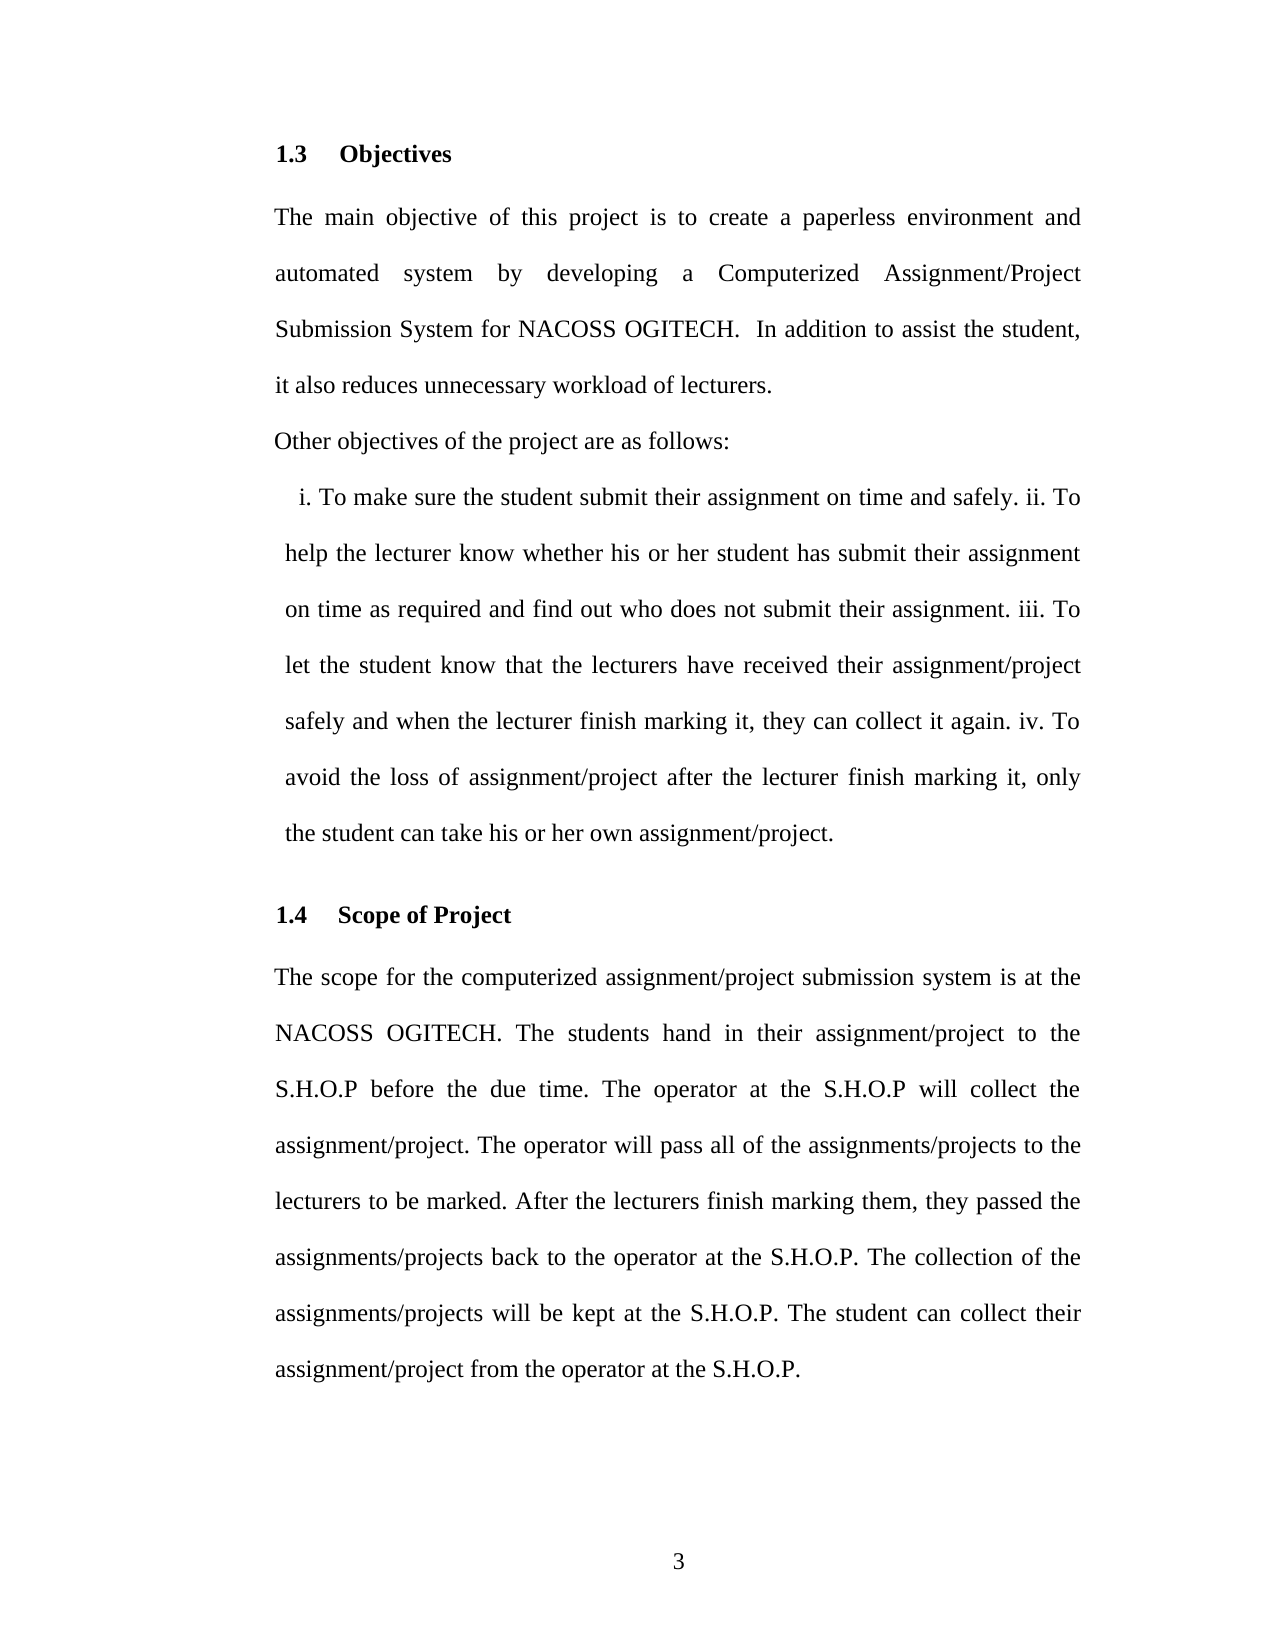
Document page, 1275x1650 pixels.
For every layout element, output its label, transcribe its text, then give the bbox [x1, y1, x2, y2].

text The scope for the computerized assignment/project submission system is at the NACOSS OGITECH. The students hand in their assignment/project to the S.H.O.P before the due time. The operator at the S.H.O.P will collect the assignment/project. The operator will pass all of the assignments/projects to the lecturers to be marked. After the lecturers finish marking them, they passed the assignments/projects back to the operator at the S.H.O.P. The collection of the assignments/projects will be kept at the S.H.O.P. The student can collect their assignment/project from the operator at the S.H.O.P. [274, 962, 1082, 1383]
text i. To make sure the student submit their assignment on time and safely. ii. To help the lecturer know whether his or her student has submit their assignment on time as required and find out who does not submit their assignment. iii. To let the student know that the lecturers have received their assignment/project safely and when the lecturer finish marking it, they can collect it again. iv. To avoid the loss of assignment/project after the lecturer finish marking it, only the student can take his or her own assignment/project. [285, 482, 1082, 847]
subtitle 1.4 Scope of Project [276, 900, 1082, 928]
text The main objective of this project is to create a paperless environment and automated system by developing a Computerized Assignment/Project Submission System for NACOSS OGITECH. In addition to assist the student, it also reduces unnecessary workload of lecturers. [274, 202, 1082, 399]
subtitle 1.3 Objectives [276, 139, 1082, 168]
text Other objectives of the project are as follows: [274, 426, 1082, 455]
